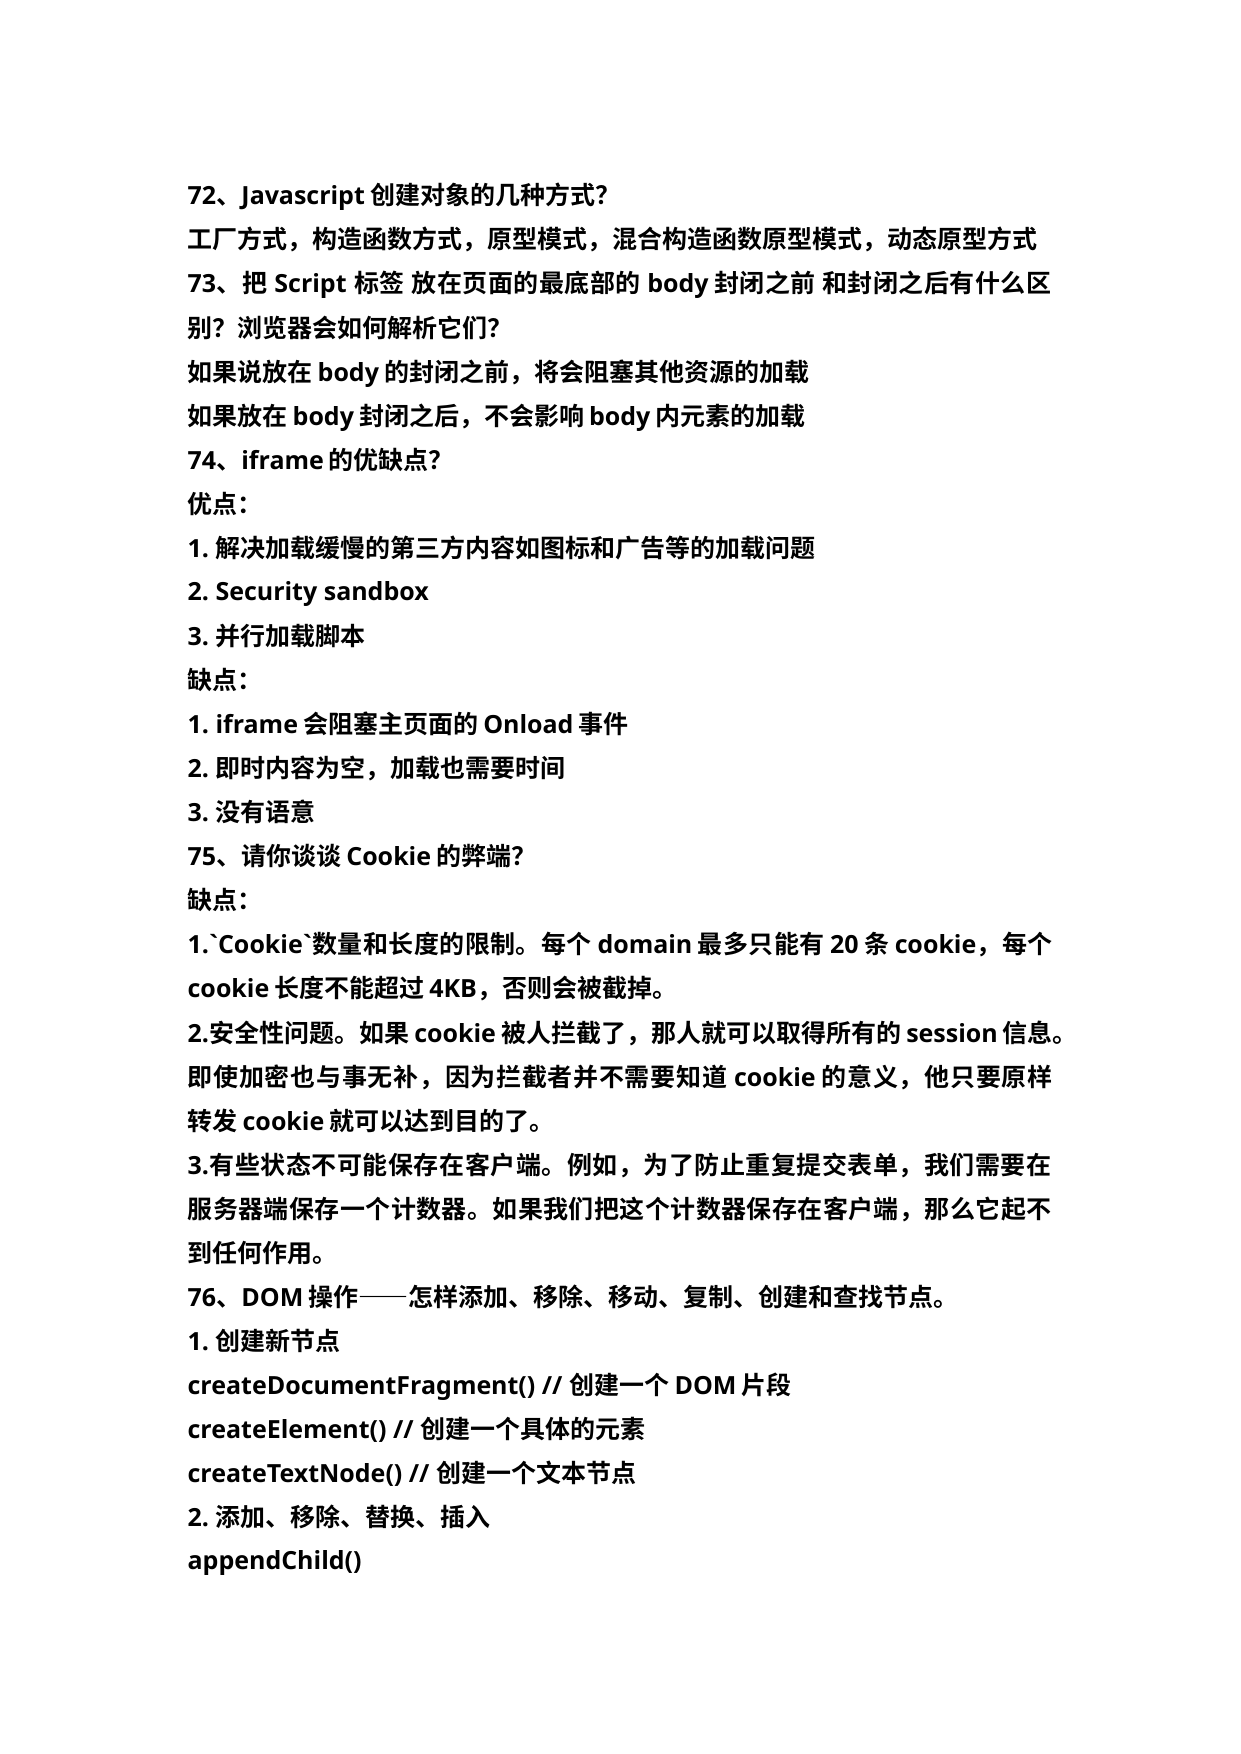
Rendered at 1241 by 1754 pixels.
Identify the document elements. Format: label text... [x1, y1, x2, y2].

text 72、Javascript创建对象的几种方式？ [187, 172, 1053, 216]
text 3. 并行加载脚本 [187, 613, 1053, 657]
text 1. 创建新节点 [187, 1318, 1053, 1362]
text 1.`Cookie`数量和长度的限制。每个domain最多只能有20条cookie，每个cookie长度不能超过4KB，否则会被截掉。 [187, 921, 1053, 1009]
text createElement() // 创建一个具体的元素 [187, 1406, 1053, 1450]
text 2.安全性问题。如果cookie被人拦截了，那人就可以取得所有的session信息。即使加密也与事无补，因为拦截者并不需要知道cookie的意义，他只要原样转发cookie就可以达到目的了。 [187, 1009, 1053, 1141]
text 2. Security sandbox [187, 568, 1053, 613]
text 74、iframe的优缺点？ [187, 436, 1053, 480]
text 缺点： [187, 657, 1053, 701]
text 工厂方式，构造函数方式，原型模式，混合构造函数原型模式，动态原型方式 [187, 216, 1053, 260]
text createDocumentFragment() // 创建一个DOM片段 [187, 1362, 1053, 1406]
text appendChild() [187, 1538, 1053, 1582]
text 3.有些状态不可能保存在客户端。例如，为了防止重复提交表单，我们需要在服务器端保存一个计数器。如果我们把这个计数器保存在客户端，那么它起不到任何作用。 [187, 1141, 1053, 1273]
text 1. 解决加载缓慢的第三方内容如图标和广告等的加载问题 [187, 524, 1053, 568]
text 75、请你谈谈Cookie的弊端？ [187, 833, 1053, 877]
text 2. 添加、移除、替换、插入 [187, 1494, 1053, 1538]
text 缺点： [187, 877, 1053, 921]
text 1. iframe会阻塞主页面的Onload事件 [187, 701, 1053, 745]
text 优点： [187, 480, 1053, 524]
text 76、DOM操作——怎样添加、移除、移动、复制、创建和查找节点。 [187, 1273, 1053, 1318]
text 2. 即时内容为空，加载也需要时间 [187, 745, 1053, 789]
text createTextNode() // 创建一个文本节点 [187, 1450, 1053, 1494]
text 如果放在body封闭之后，不会影响body内元素的加载 [187, 392, 1053, 436]
text 3. 没有语意 [187, 789, 1053, 833]
text 如果说放在body的封闭之前，将会阻塞其他资源的加载 [187, 348, 1053, 392]
text 73、把 Script 标签 放在页面的最底部的body封闭之前 和封闭之后有什么区别？浏览器会如何解析它们？ [187, 260, 1053, 348]
